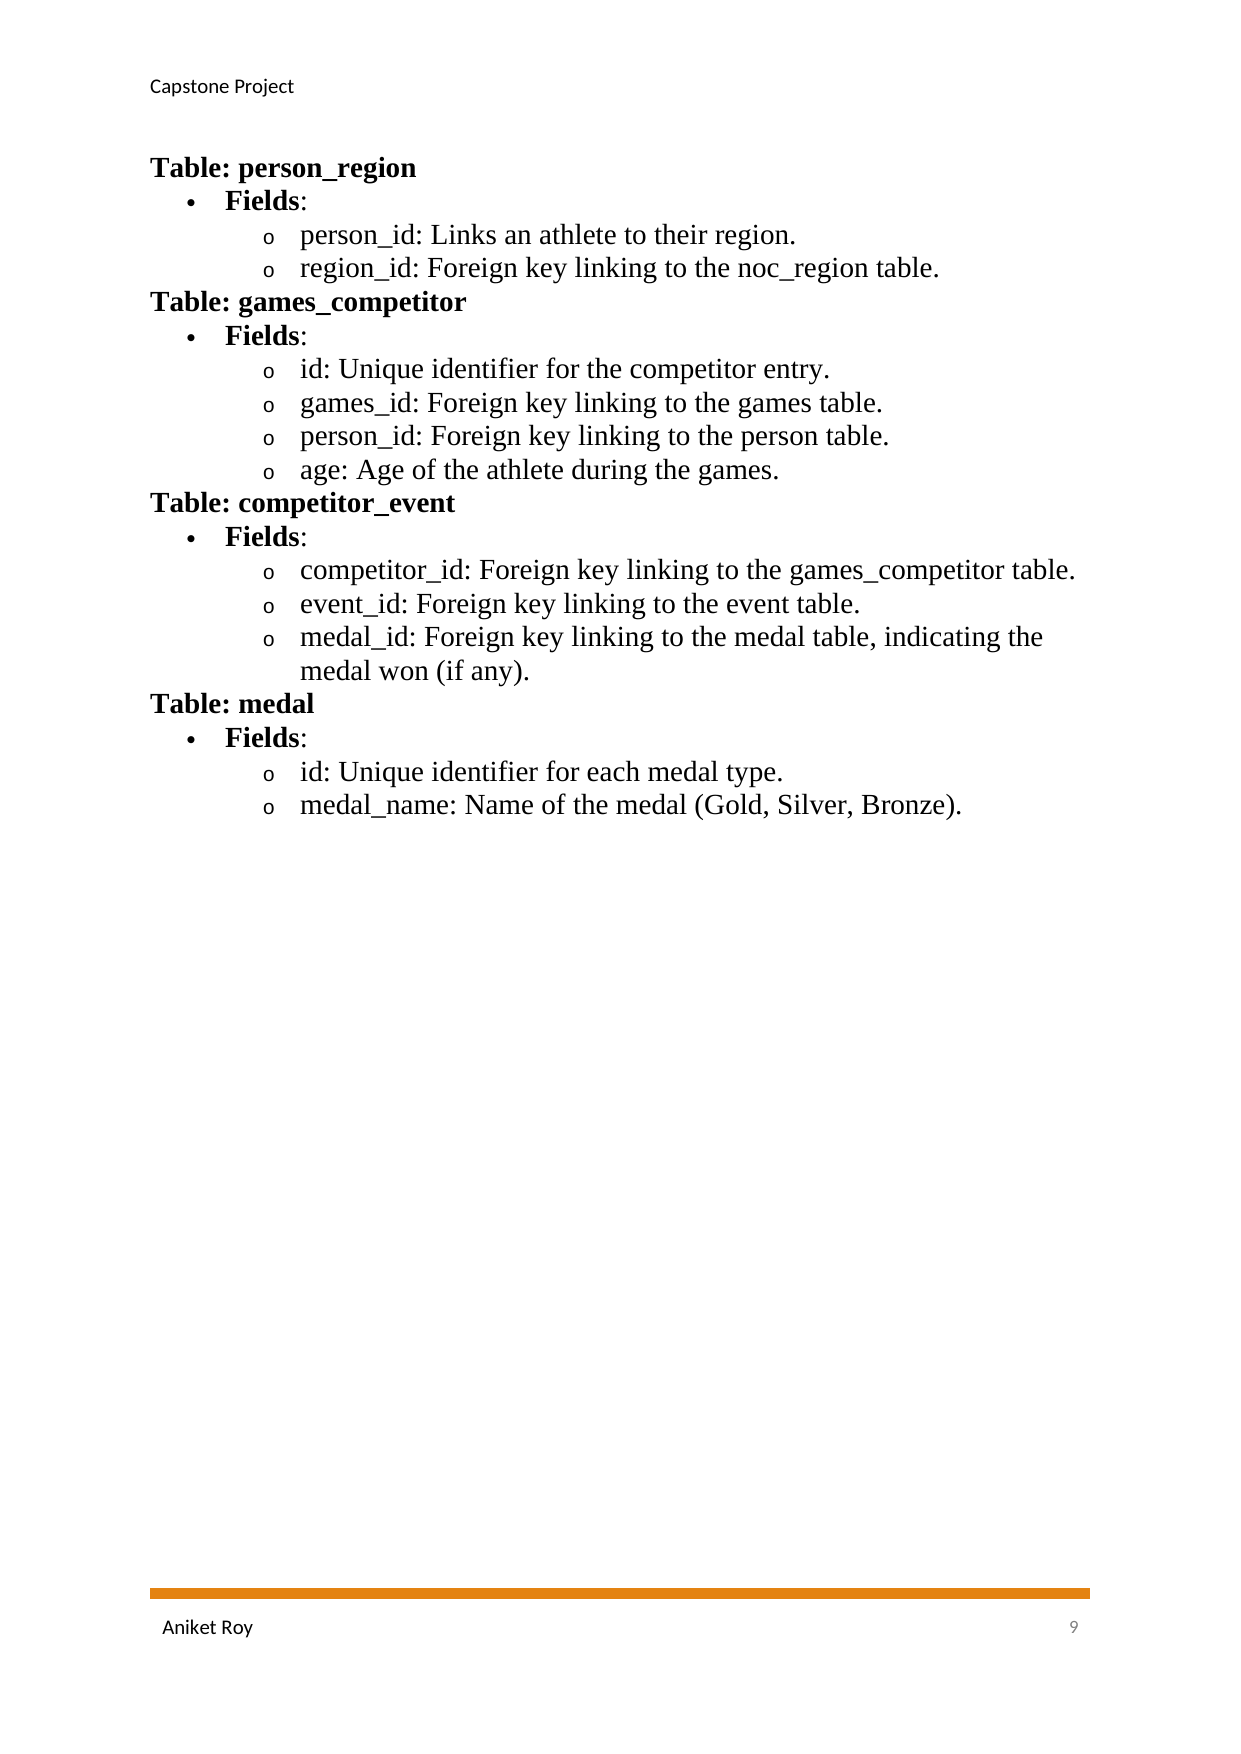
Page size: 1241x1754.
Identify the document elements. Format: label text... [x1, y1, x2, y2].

list Fields: [187, 519, 1090, 552]
text Table: competitor_event [150, 485, 1090, 519]
list region_id: Foreign key linking to the noc_region table. [262, 251, 1090, 284]
list person_id: Links an athlete to their region. [262, 217, 1090, 251]
list person_id: Foreign key linking to the person table. [262, 418, 1090, 452]
list id: Unique identifier for each medal type. [262, 754, 1090, 787]
list Fields: [187, 183, 1090, 217]
list Fields: [187, 318, 1090, 351]
list games_id: Foreign key linking to the games table. [262, 385, 1090, 418]
list age: Age of the athlete during the games. [262, 452, 1090, 485]
text Table: games_competitor [150, 284, 1090, 318]
text Table: medal [150, 687, 1090, 720]
list id: Unique identifier for the competitor entry. [262, 351, 1090, 385]
list Fields: [187, 720, 1090, 754]
list medal_name: Name of the medal (Gold, Silver, Bronze). [262, 787, 1090, 821]
list event_id: Foreign key linking to the event table. [262, 586, 1090, 619]
text Table: person_region [150, 150, 1090, 183]
list competitor_id: Foreign key linking to the games_competitor table. [262, 552, 1090, 586]
list medal_id: Foreign key linking to the medal table, indicating the medal won (if any). [262, 619, 1090, 687]
